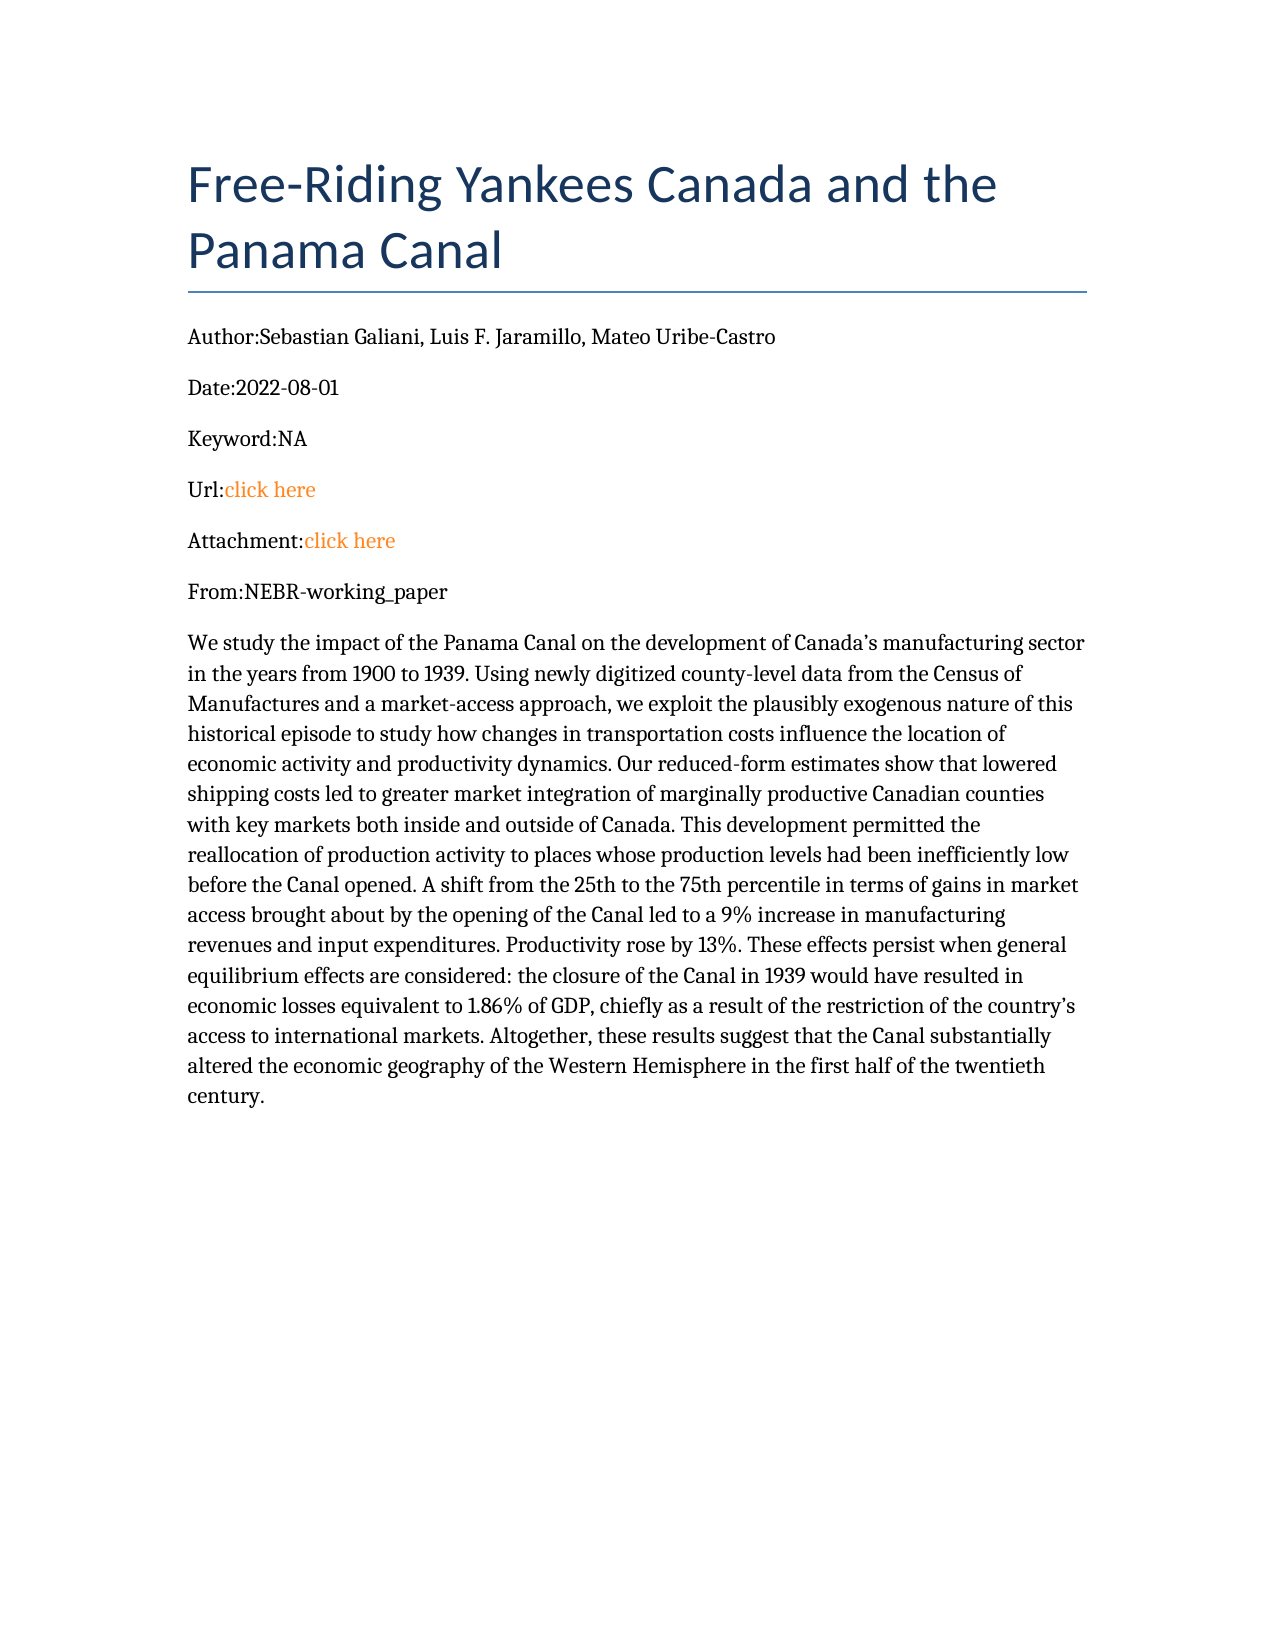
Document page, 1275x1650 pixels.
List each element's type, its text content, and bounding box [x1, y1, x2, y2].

title Free-Riding Yankees Canada and the Panama Canal [187, 150, 1087, 293]
text Author:Sebastian Galiani, Luis F. Jaramillo, Mateo Uribe-Castro [187, 324, 1087, 350]
text From:NEBR-working_paper [187, 579, 1087, 606]
text We study the impact of the Panama Canal on the development of Canada’s manufacturing sector in the years from 1900 to 1939. Using newly digitized county-level data from the Census of Manufactures and a market-access approach, we exploit the plausibly exogenous nature of this historical episode to study how changes in transportation costs influence the location of economic activity and productivity dynamics. Our reduced-form estimates show that lowered shipping costs led to greater market integration of marginally productive Canadian counties with key markets both inside and outside of Canada. This development permitted the reallocation of production activity to places whose production levels had been inefficiently low before the Canal opened. A shift from the 25th to the 75th percentile in terms of gains in market access brought about by the opening of the Canal led to a 9% increase in manufacturing revenues and input expenditures. Productivity rose by 13%. These effects persist when general equilibrium effects are considered: the closure of the Canal in 1939 would have resulted in economic losses equivalent to 1.86% of GDP, chiefly as a result of the restriction of the country’s access to international markets. Altogether, these results suggest that the Canal substantially altered the economic geography of the Western Hemisphere in the first half of the twentieth century. [187, 630, 1087, 1110]
text Keyword:NA [187, 426, 1087, 452]
text Date:2022-08-01 [187, 375, 1087, 401]
text Attachment:click here [187, 528, 1087, 554]
text Url:click here [187, 477, 1087, 503]
